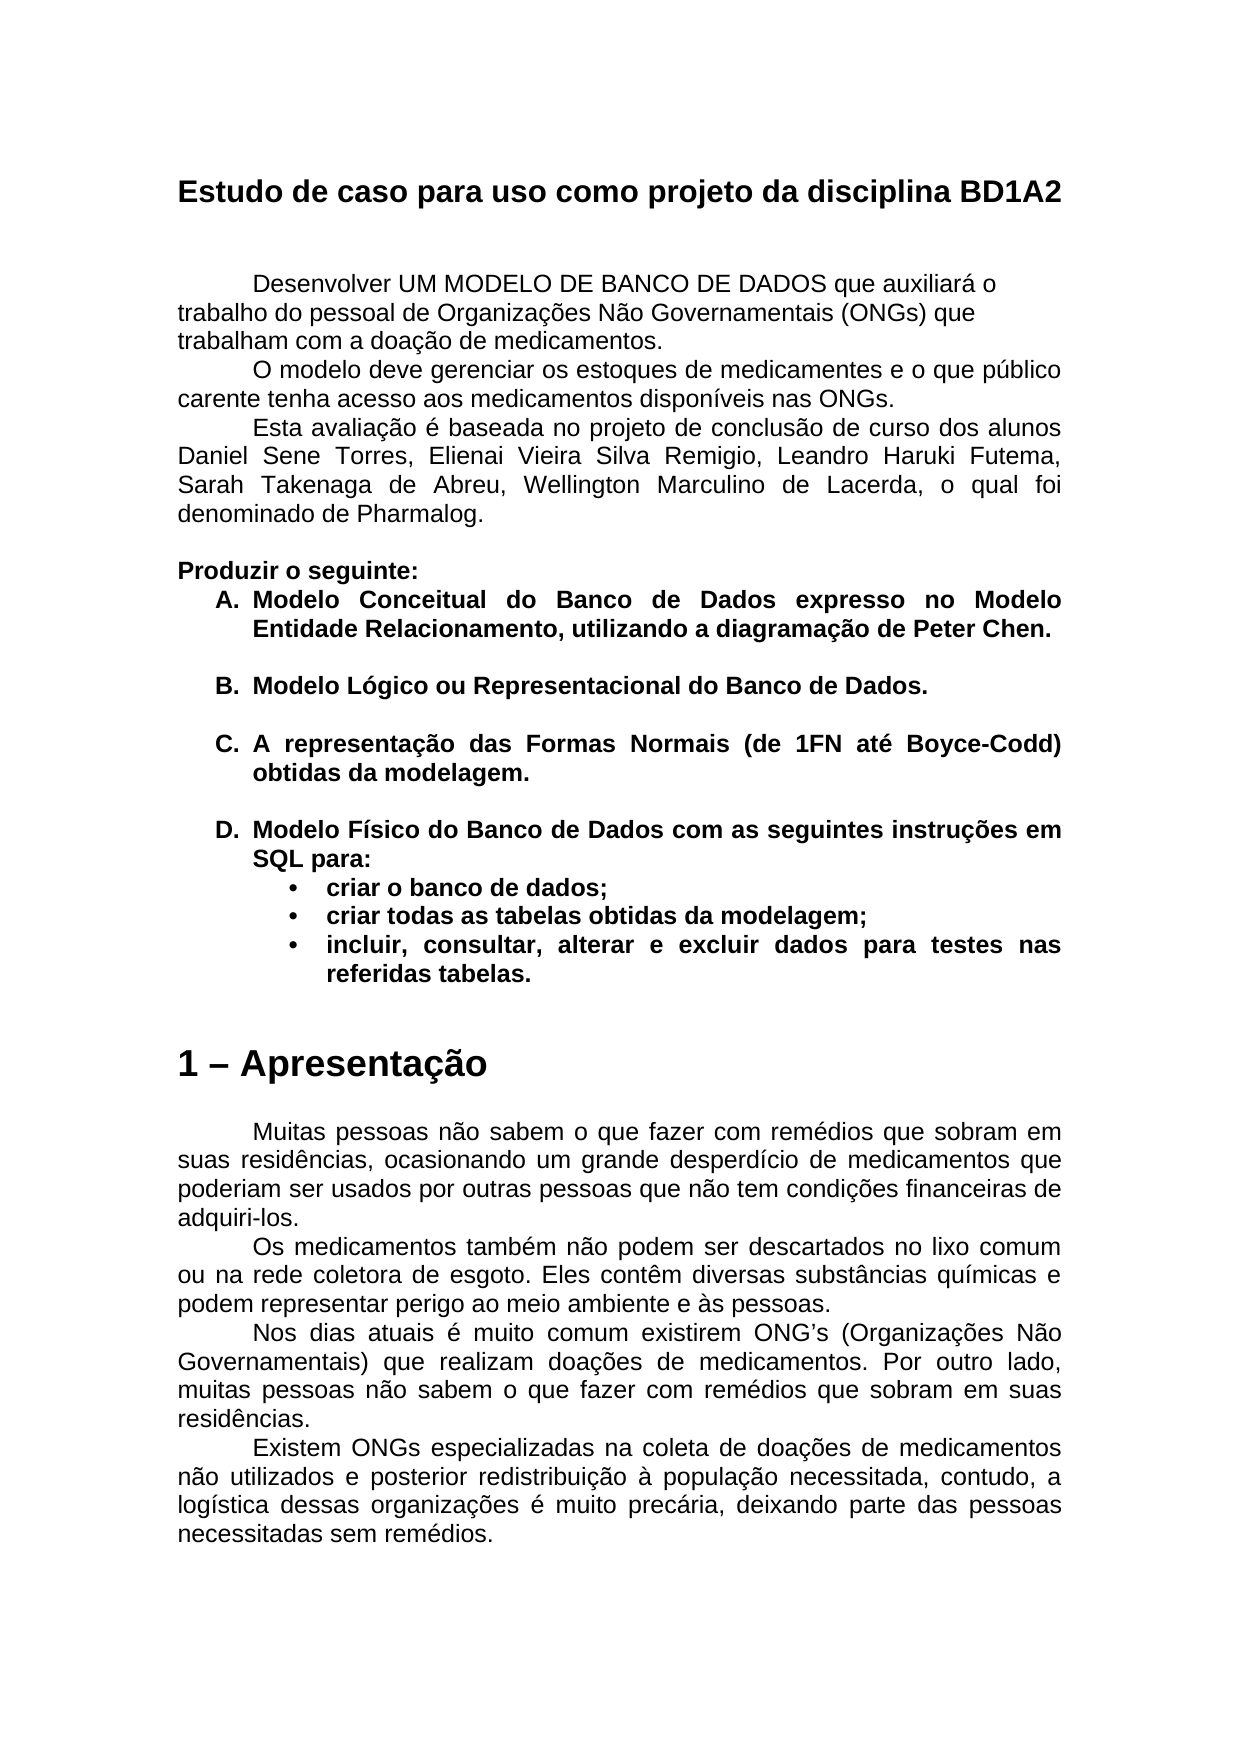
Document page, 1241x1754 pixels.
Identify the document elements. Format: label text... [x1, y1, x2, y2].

text Esta avaliação é baseada no projeto de conclusão de curso dos alunos Daniel Sene Torres, Elienai Vieira Silva Remigio, Leandro Haruki Futema, Sarah Takenaga de Abreu, Wellington Marculino de Lacerda, o qual foi denominado de Pharmalog. [177, 413, 1063, 528]
text Os medicamentos também não podem ser descartados no lixo comum ou na rede coletora de esgoto. Eles contêm diversas substâncias químicas e podem representar perigo ao meio ambiente e às pessoas. [177, 1232, 1063, 1318]
list Modelo Conceitual do Banco de Dados expresso no Modelo Entidade Relacionamento, utilizando a diagramação de Peter Chen. [215, 585, 1063, 643]
text Nos dias atuais é muito comum existirem ONG’s (Organizações Não Governamentais) que realizam doações de medicamentos. Por outro lado, muitas pessoas não sabem o que fazer com remédios que sobram em suas residências. [177, 1318, 1063, 1433]
list Modelo Físico do Banco de Dados com as seguintes instruções em SQL para: [215, 815, 1063, 873]
subtitle 1 – Apresentação [177, 1041, 1063, 1084]
list incluir, consultar, alterar e excluir dados para testes nas referidas tabelas. [288, 930, 1063, 988]
list criar o banco de dados; [288, 873, 1063, 901]
text Muitas pessoas não sabem o que fazer com remédios que sobram em suas residências, ocasionando um grande desperdício de medicamentos que poderiam ser usados por outras pessoas que não tem condições financeiras de adquiri-los. [177, 1117, 1063, 1232]
list A representação das Formas Normais (de 1FN até Boyce-Codd) obtidas da modelagem. [215, 729, 1063, 786]
text Existem ONGs especializadas na coleta de doações de medicamentos não utilizados e posterior redistribuição à população necessitada, contudo, a logística dessas organizações é muito precária, deixando parte das pessoas necessitadas sem remédios. [177, 1433, 1063, 1548]
text O modelo deve gerenciar os estoques de medicamentes e o que público carente tenha acesso aos medicamentos disponíveis nas ONGs. [177, 355, 1063, 413]
list criar todas as tabelas obtidas da modelagem; [288, 901, 1063, 930]
text Produzir o seguinte: [177, 556, 1063, 585]
list Modelo Lógico ou Representacional do Banco de Dados. [215, 671, 1063, 700]
text Desenvolver UM MODELO DE BANCO DE DADOS que auxiliará o trabalho do pessoal de Organizações Não Governamentais (ONGs) que trabalham com a doação de medicamentos. [177, 269, 1063, 355]
subtitle Estudo de caso para uso como projeto da disciplina BD1A2 [177, 173, 1063, 208]
